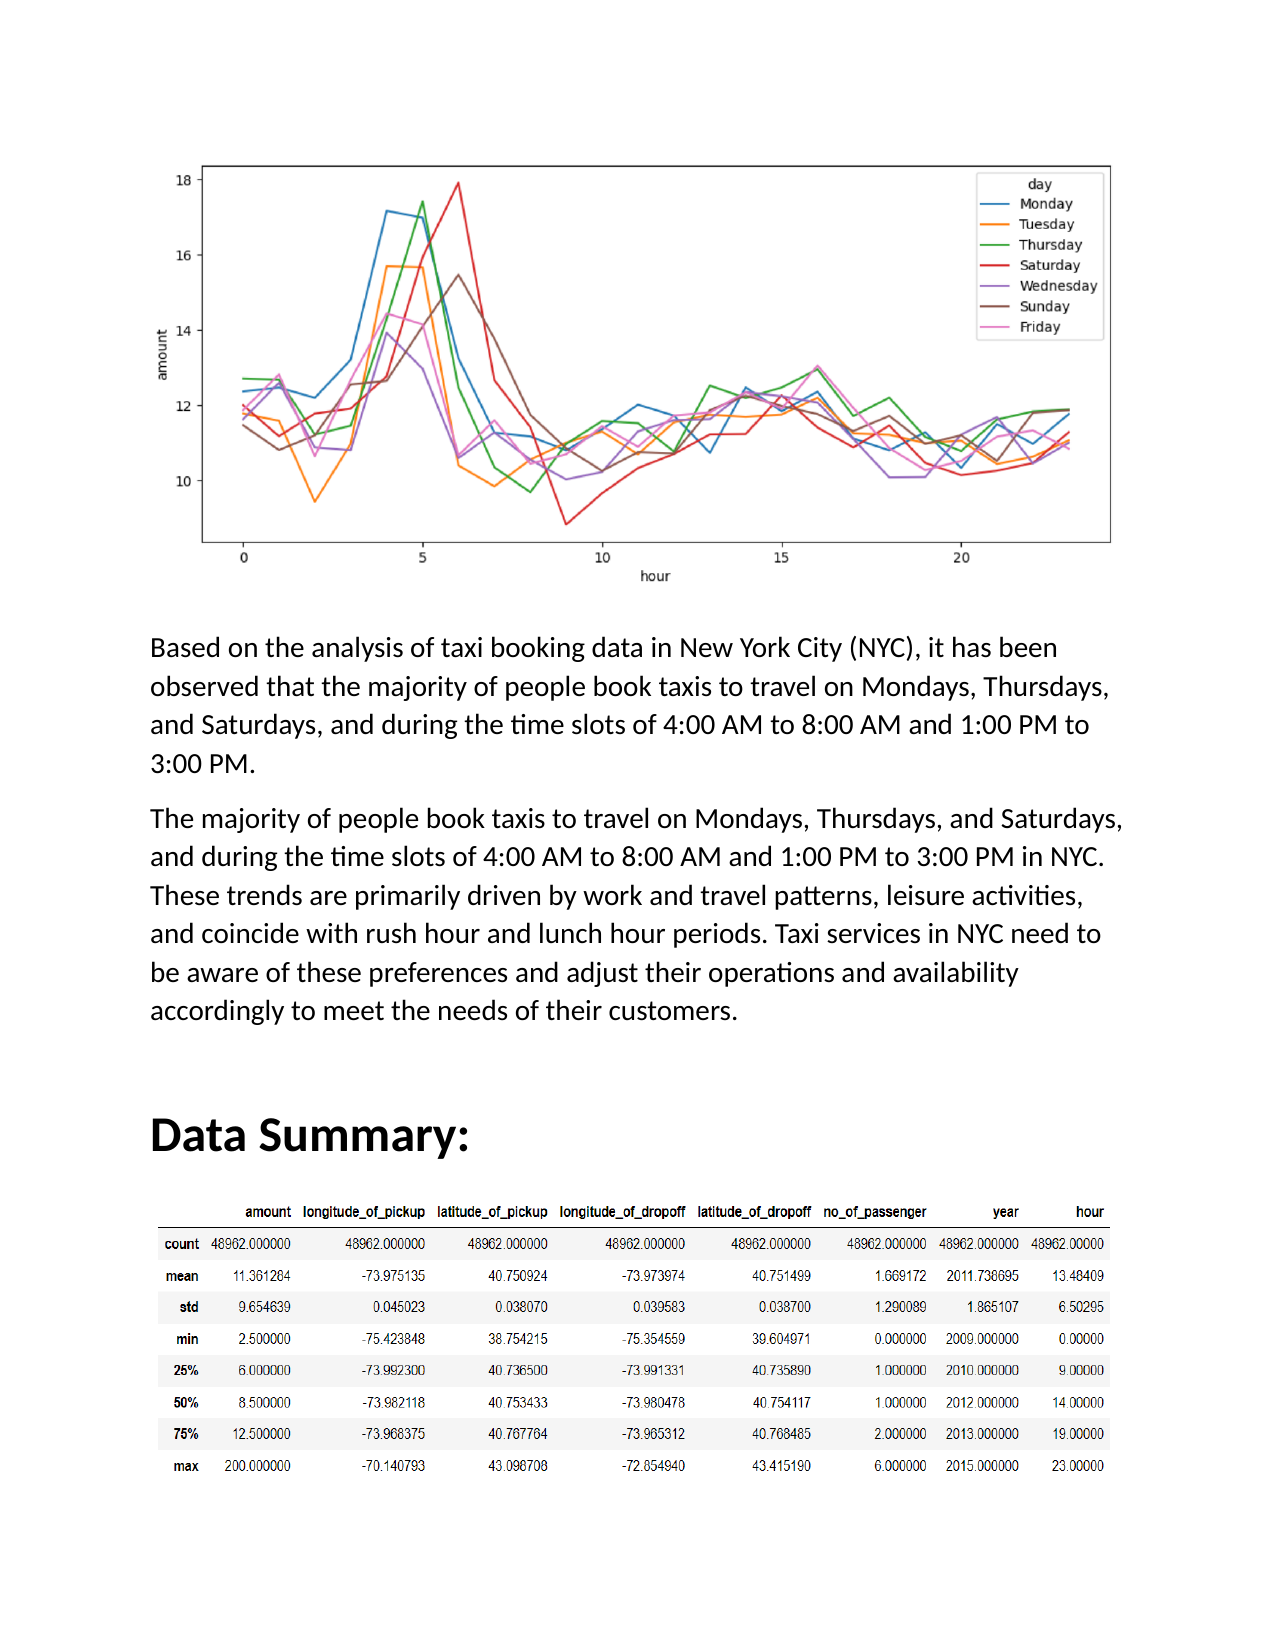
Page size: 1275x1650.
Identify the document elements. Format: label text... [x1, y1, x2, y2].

text Data Summary: [150, 1102, 1125, 1163]
picture [150, 1185, 1125, 1498]
text Based on the analysis of taxi booking data in New York City (NYC), it has been observed that the majority of people book taxis to travel on Mondays, Thursdays, and Saturdays, and during the time slots of 4:00 AM to 8:00 AM and 1:00 PM to 3:00 PM. [150, 629, 1125, 781]
text The majority of people book taxis to travel on Mondays, Thursdays, and Saturdays, and during the time slots of 4:00 AM to 8:00 AM and 1:00 PM to 3:00 PM in NYC. These trends are primarily driven by work and travel patterns, leisure activities, and coincide with rush hour and lunch hour periods. Taxi services in NYC need to be aware of these preferences and adjust their operations and availability accordingly to meet the needs of their customers. [150, 800, 1125, 1028]
picture [150, 150, 1125, 589]
